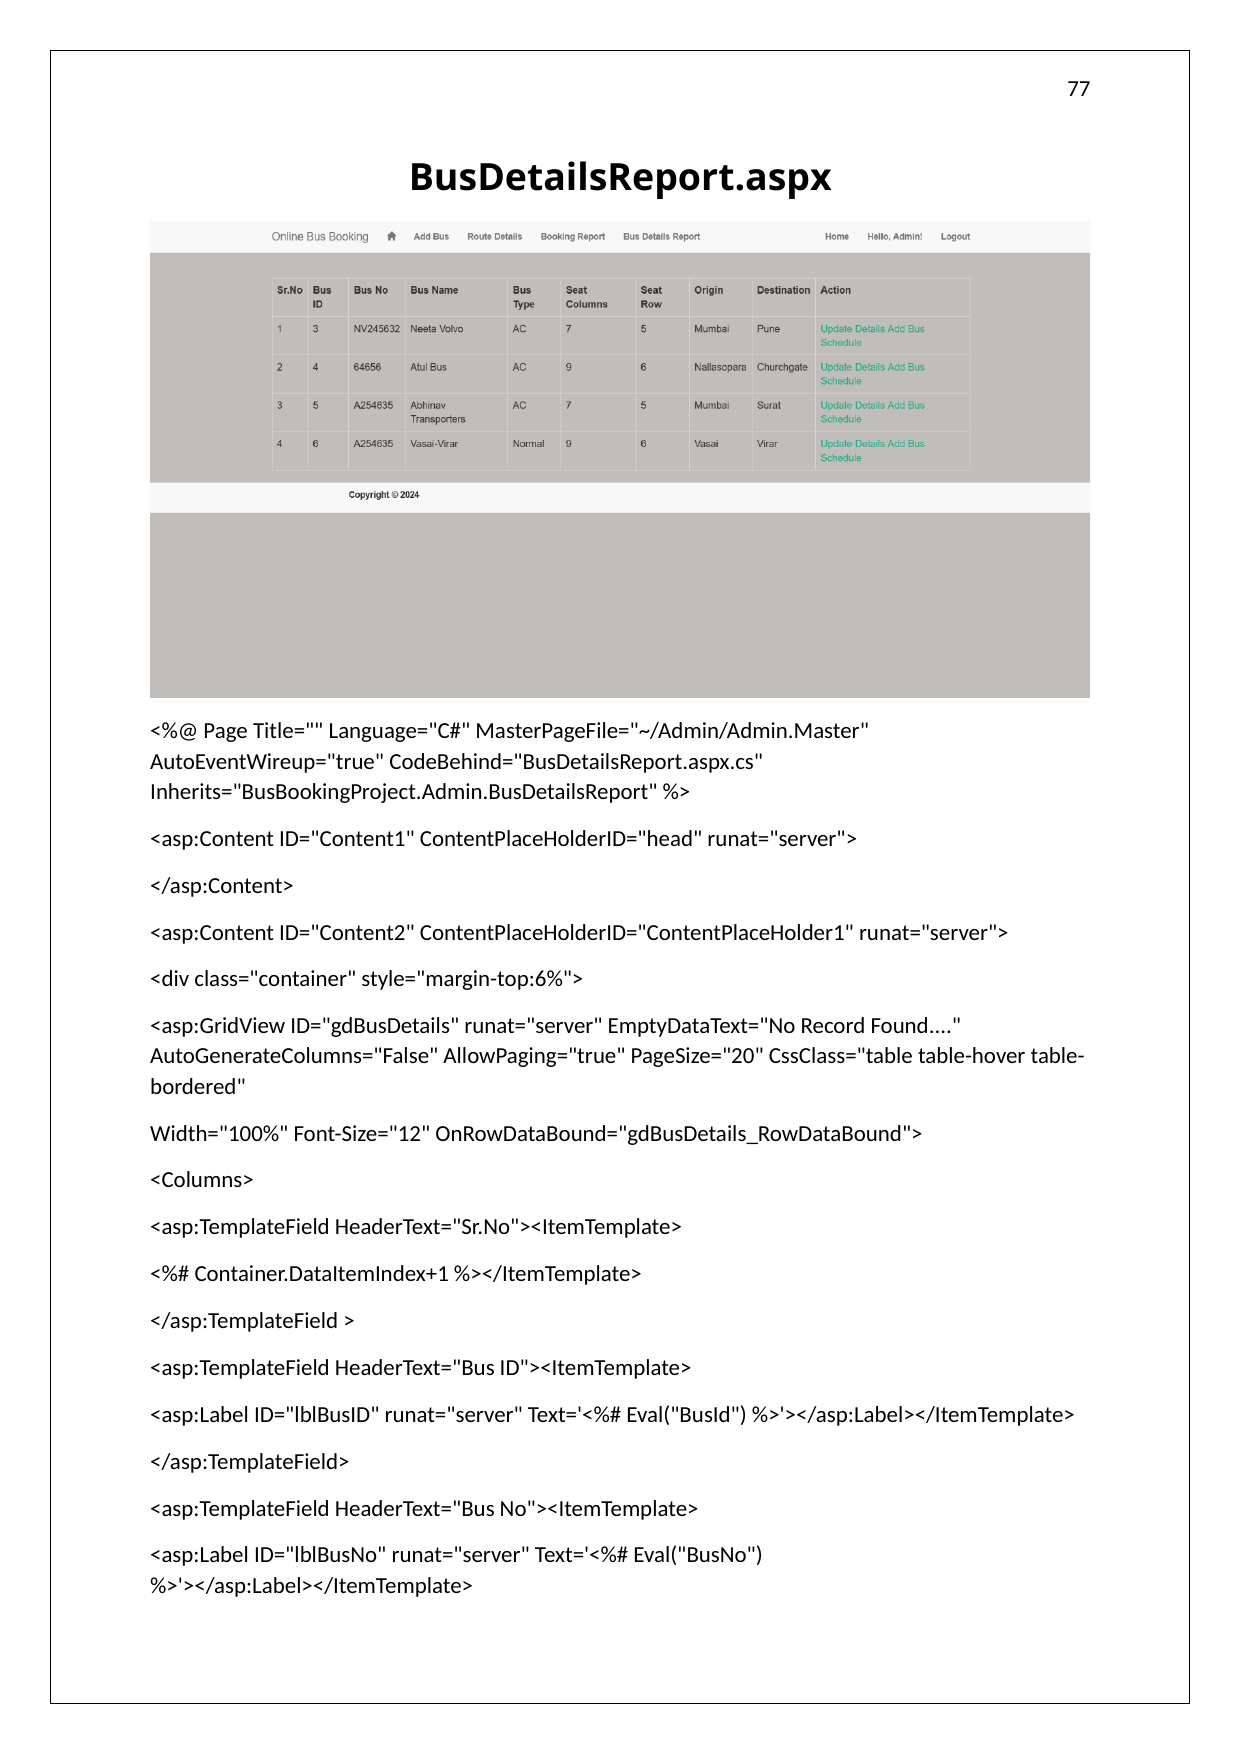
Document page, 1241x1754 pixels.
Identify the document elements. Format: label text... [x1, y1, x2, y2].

text <Columns> [150, 1166, 1090, 1193]
text <%# Container.DataItemIndex+1 %></ItemTemplate> [150, 1259, 1090, 1287]
text <asp:Label ID="lblBusID" runat="server" Text='<%# Eval("BusId") %>'></asp:Label></ItemTemplate> [150, 1400, 1090, 1428]
text <asp:Content ID="Content1" ContentPlaceHolderID="head" runat="server"> [150, 824, 1090, 852]
text BusDetailsReport.aspx [150, 150, 1090, 201]
text <%@ Page Title="" Language="C#" MasterPageFile="~/Admin/Admin.Master" AutoEventWireup="true" CodeBehind="BusDetailsReport.aspx.cs" Inherits="BusBookingProject.Admin.BusDetailsReport" %> [150, 717, 1090, 805]
text <asp:TemplateField HeaderText="Bus ID"><ItemTemplate> [150, 1353, 1090, 1381]
picture [150, 221, 1091, 698]
text <asp:TemplateField HeaderText="Sr.No"><ItemTemplate> [150, 1212, 1090, 1240]
text <asp:Content ID="Content2" ContentPlaceHolderID="ContentPlaceHolder1" runat="server"> [150, 918, 1090, 946]
text Width="100%" Font-Size="12" OnRowDataBound="gdBusDetails_RowDataBound"> [150, 1119, 1090, 1147]
text </asp:TemplateField > [150, 1306, 1090, 1334]
text <asp:Label ID="lblBusNo" runat="server" Text='<%# Eval("BusNo") %>'></asp:Label></ItemTemplate> [150, 1541, 1090, 1599]
text </asp:Content> [150, 871, 1090, 899]
text <div class="container" style="margin-top:6%"> [150, 964, 1090, 992]
text <asp:TemplateField HeaderText="Bus No"><ItemTemplate> [150, 1494, 1090, 1522]
text <asp:GridView ID="gdBusDetails" runat="server" EmptyDataText="No Record Found...." AutoGenerateColumns="False" AllowPaging="true" PageSize="20" CssClass="table table-hover table-bordered" [150, 1011, 1090, 1100]
text </asp:TemplateField> [150, 1447, 1090, 1475]
